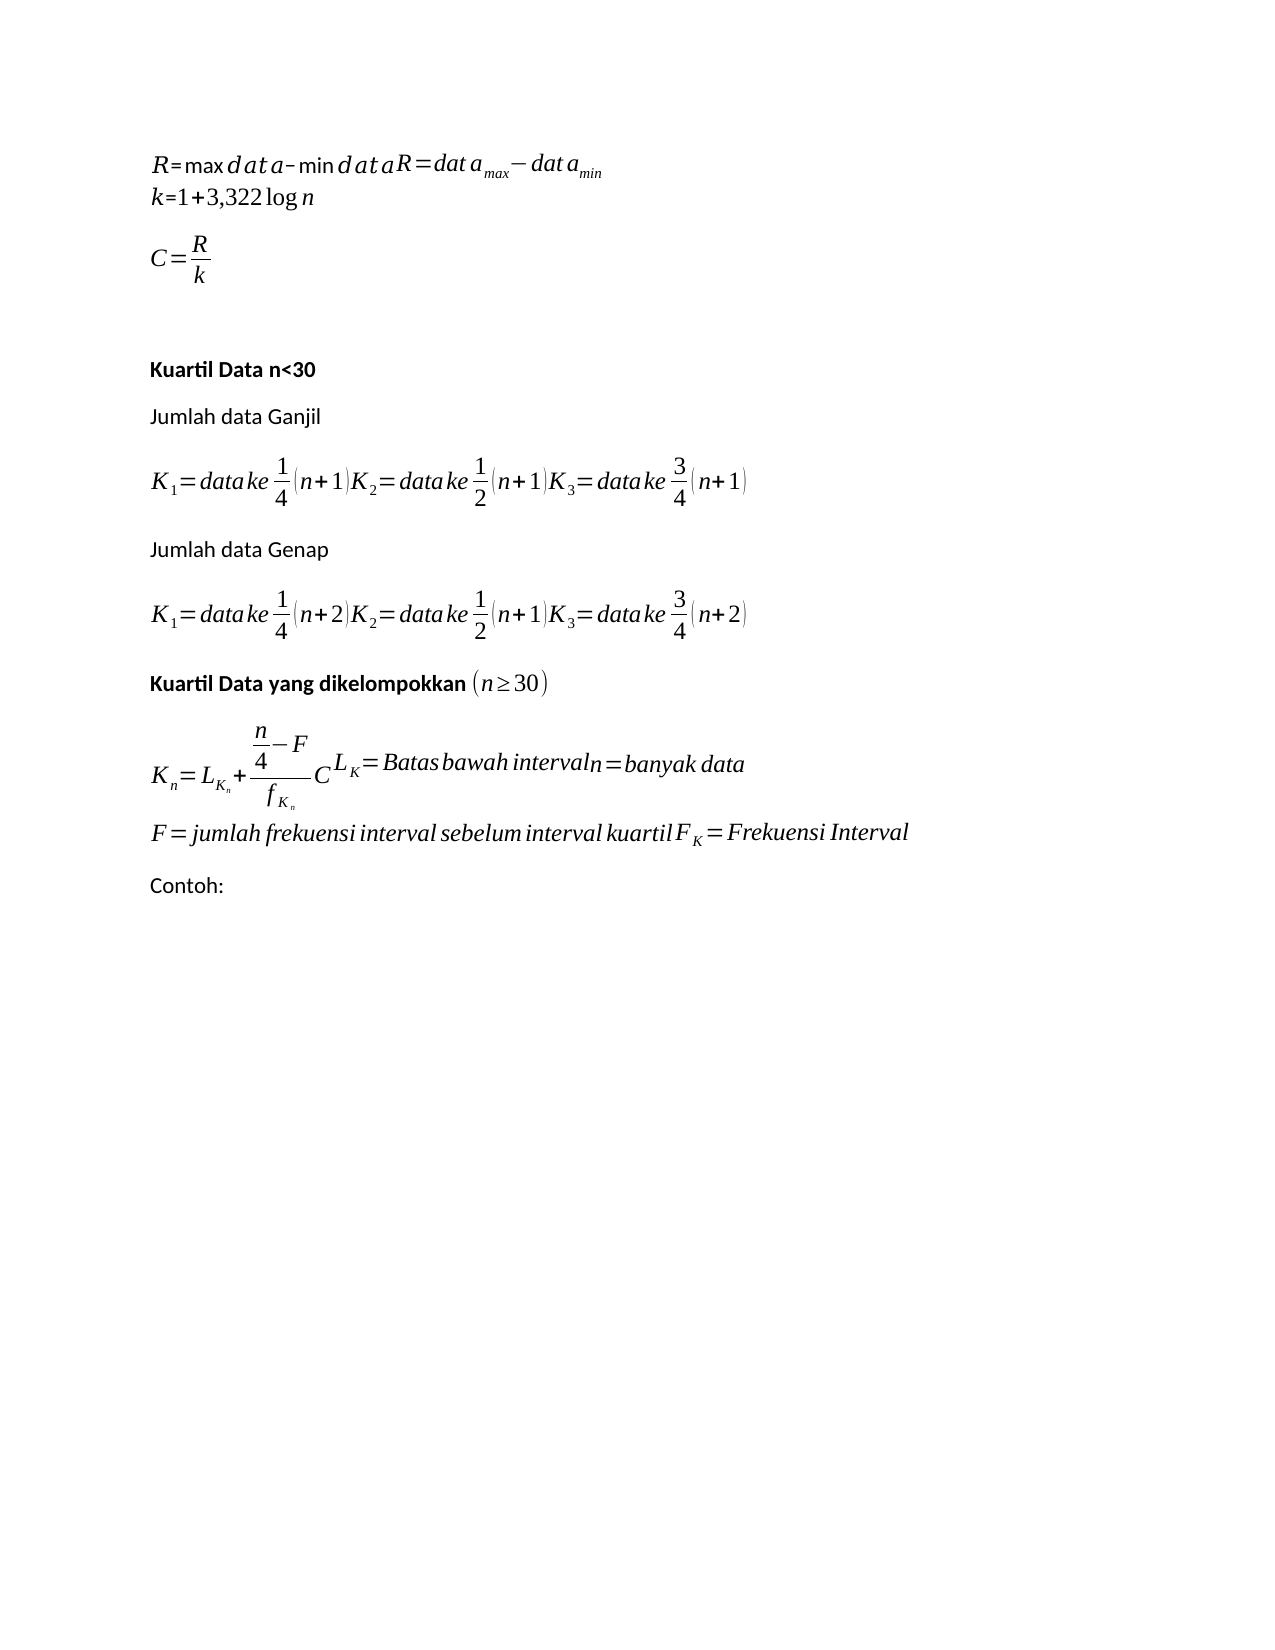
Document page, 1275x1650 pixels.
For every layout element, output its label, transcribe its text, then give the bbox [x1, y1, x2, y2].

text Jumlah data Genap [150, 535, 1125, 563]
text Kuartil Data n<30 [150, 355, 1125, 383]
text 𝑅=max𝑑𝑎𝑡𝑎−min𝑑𝑎𝑡𝑎 𝑘= [150, 150, 1125, 212]
text Kuartil Data yang dikelompokkan [150, 668, 1125, 698]
text Jumlah data Ganjil [150, 402, 1125, 430]
text Contoh: [150, 872, 1125, 900]
